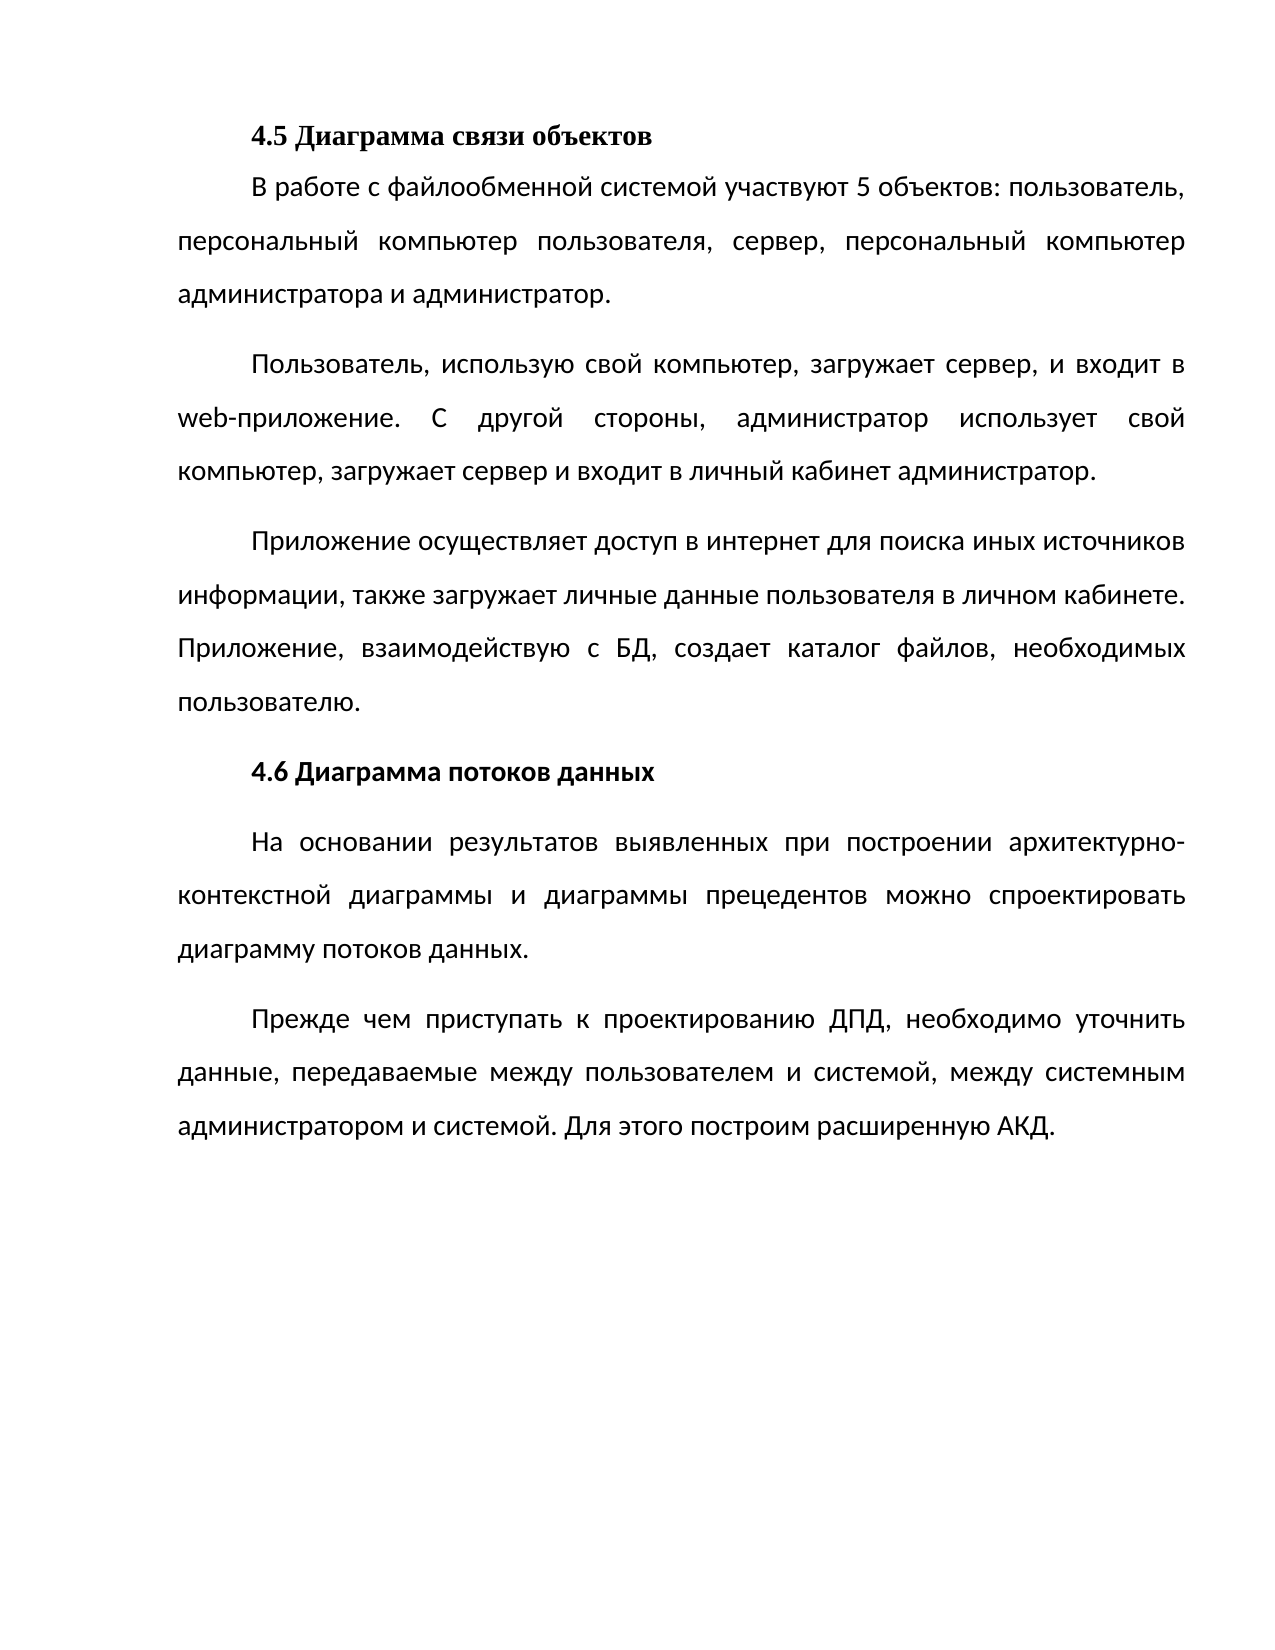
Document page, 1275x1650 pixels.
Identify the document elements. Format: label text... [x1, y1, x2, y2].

text 4.5 Диаграмма связи объектов [177, 118, 1186, 152]
text Прежде чем приступать к проектированию ДПД, необходимо уточнить данные, передаваемые между пользователем и системой, между системным администратором и системой. Для этого построим расширенную АКД. [177, 1000, 1186, 1142]
text В работе с файлообменной системой участвуют 5 объектов: пользователь, персональный компьютер пользователя, сервер, персональный компьютер администратора и администратор. [177, 168, 1186, 311]
text Пользователь, использую свой компьютер, загружает сервер, и входит в web-приложение. С другой стороны, администратор использует свой компьютер, загружает сервер и входит в личный кабинет администратор. [177, 345, 1186, 488]
text Приложение осуществляет доступ в интернет для поиска иных источников информации, также загружает личные данные пользователя в личном кабинете. Приложение, взаимодействую с БД, создает каталог файлов, необходимых пользователю. [177, 522, 1186, 718]
text 4.6 Диаграмма потоков данных [177, 753, 1186, 788]
text На основании результатов выявленных при построении архитектурно-контекстной диаграммы и диаграммы прецедентов можно спроектировать диаграмму потоков данных. [177, 823, 1186, 965]
